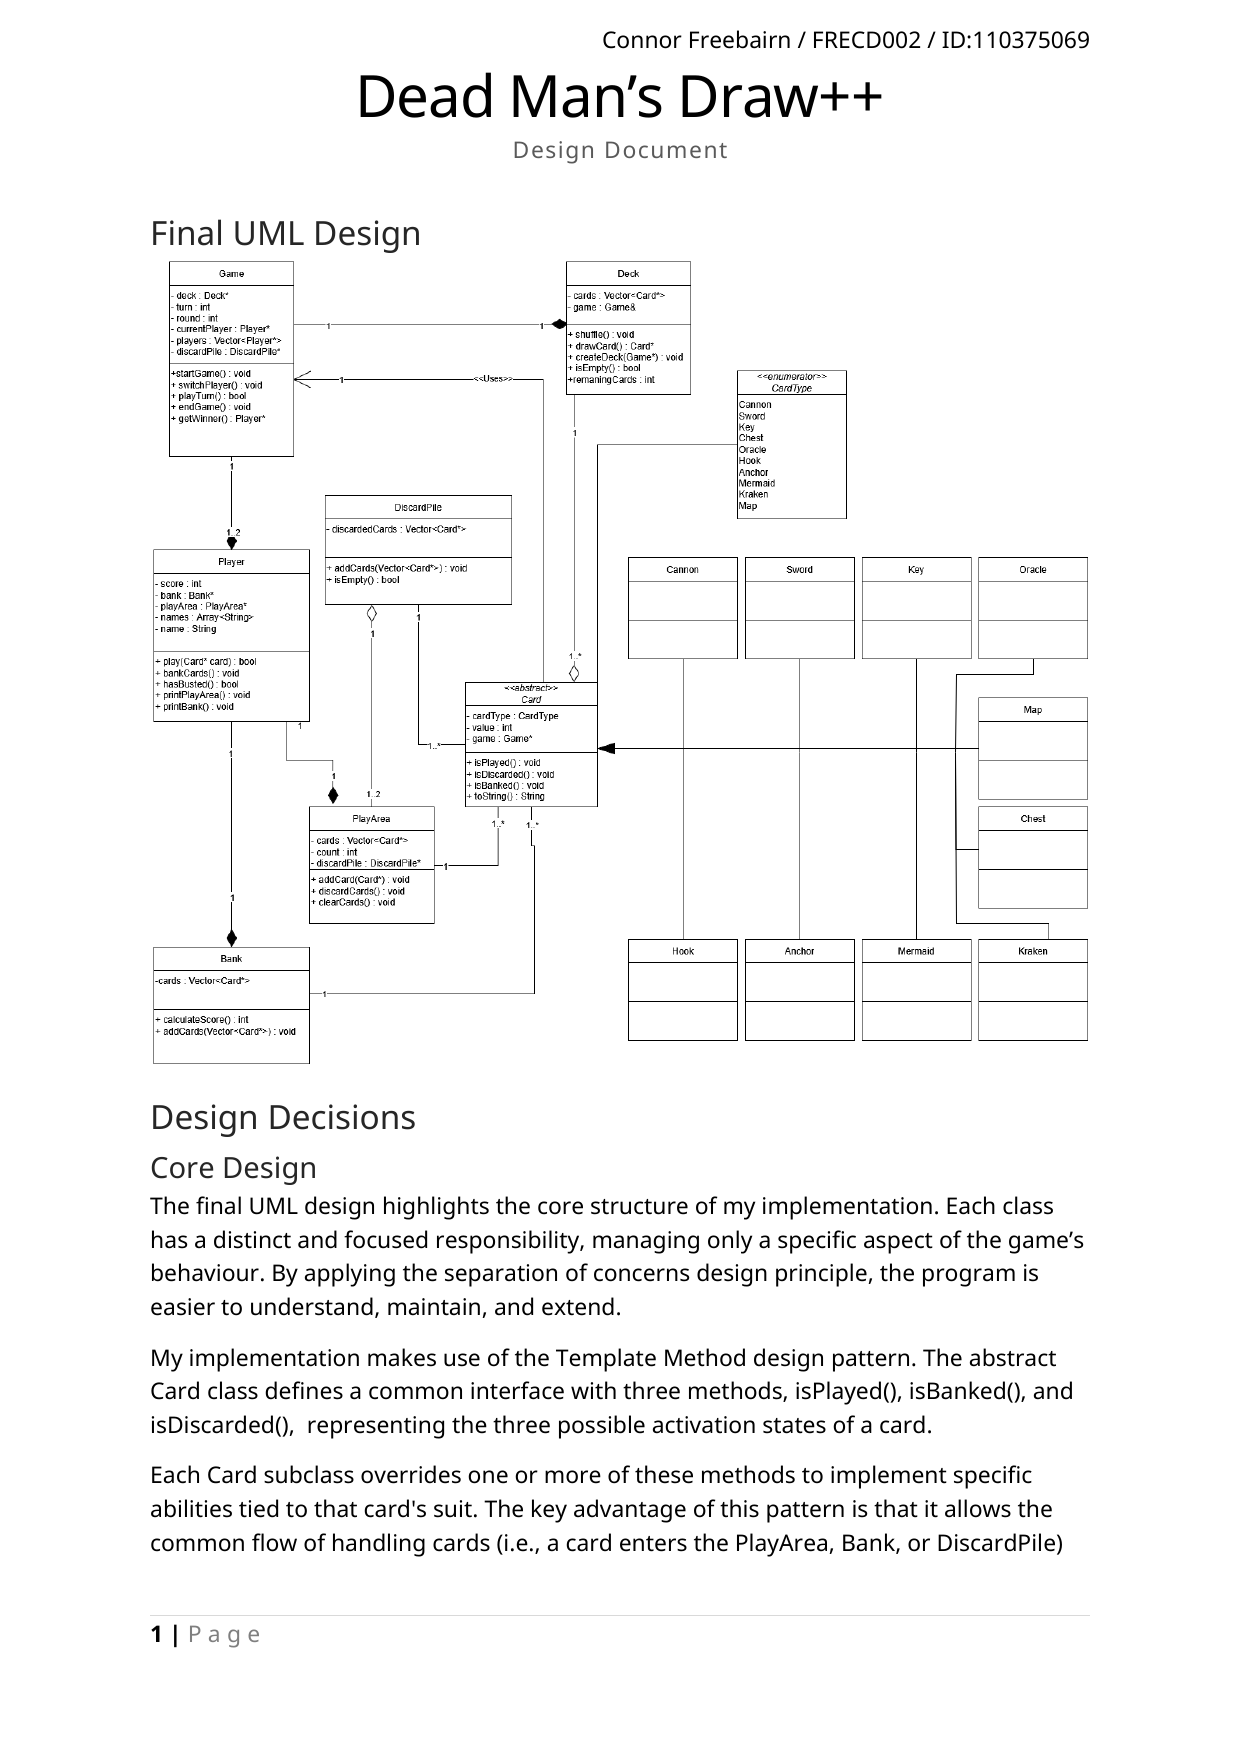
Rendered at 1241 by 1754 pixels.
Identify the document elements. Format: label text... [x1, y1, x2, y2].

picture [150, 258, 1091, 1067]
subtitle Final UML Design [150, 209, 1090, 255]
subtitle Design Decisions [150, 1094, 1090, 1139]
text The final UML design highlights the core structure of my implementation. Each class has a distinct and focused responsibility, managing only a specific aspect of the game’s behaviour. By applying the separation of concerns design principle, the program is easier to understand, maintain, and extend. [150, 1190, 1090, 1322]
subtitle Core Design [150, 1147, 1090, 1187]
text My implementation makes use of the Template Method design pattern. The abstract Card class defines a common interface with three methods, isPlayed(), isBanked(), and isDiscarded(), representing the three possible activation states of a card. [150, 1341, 1090, 1440]
